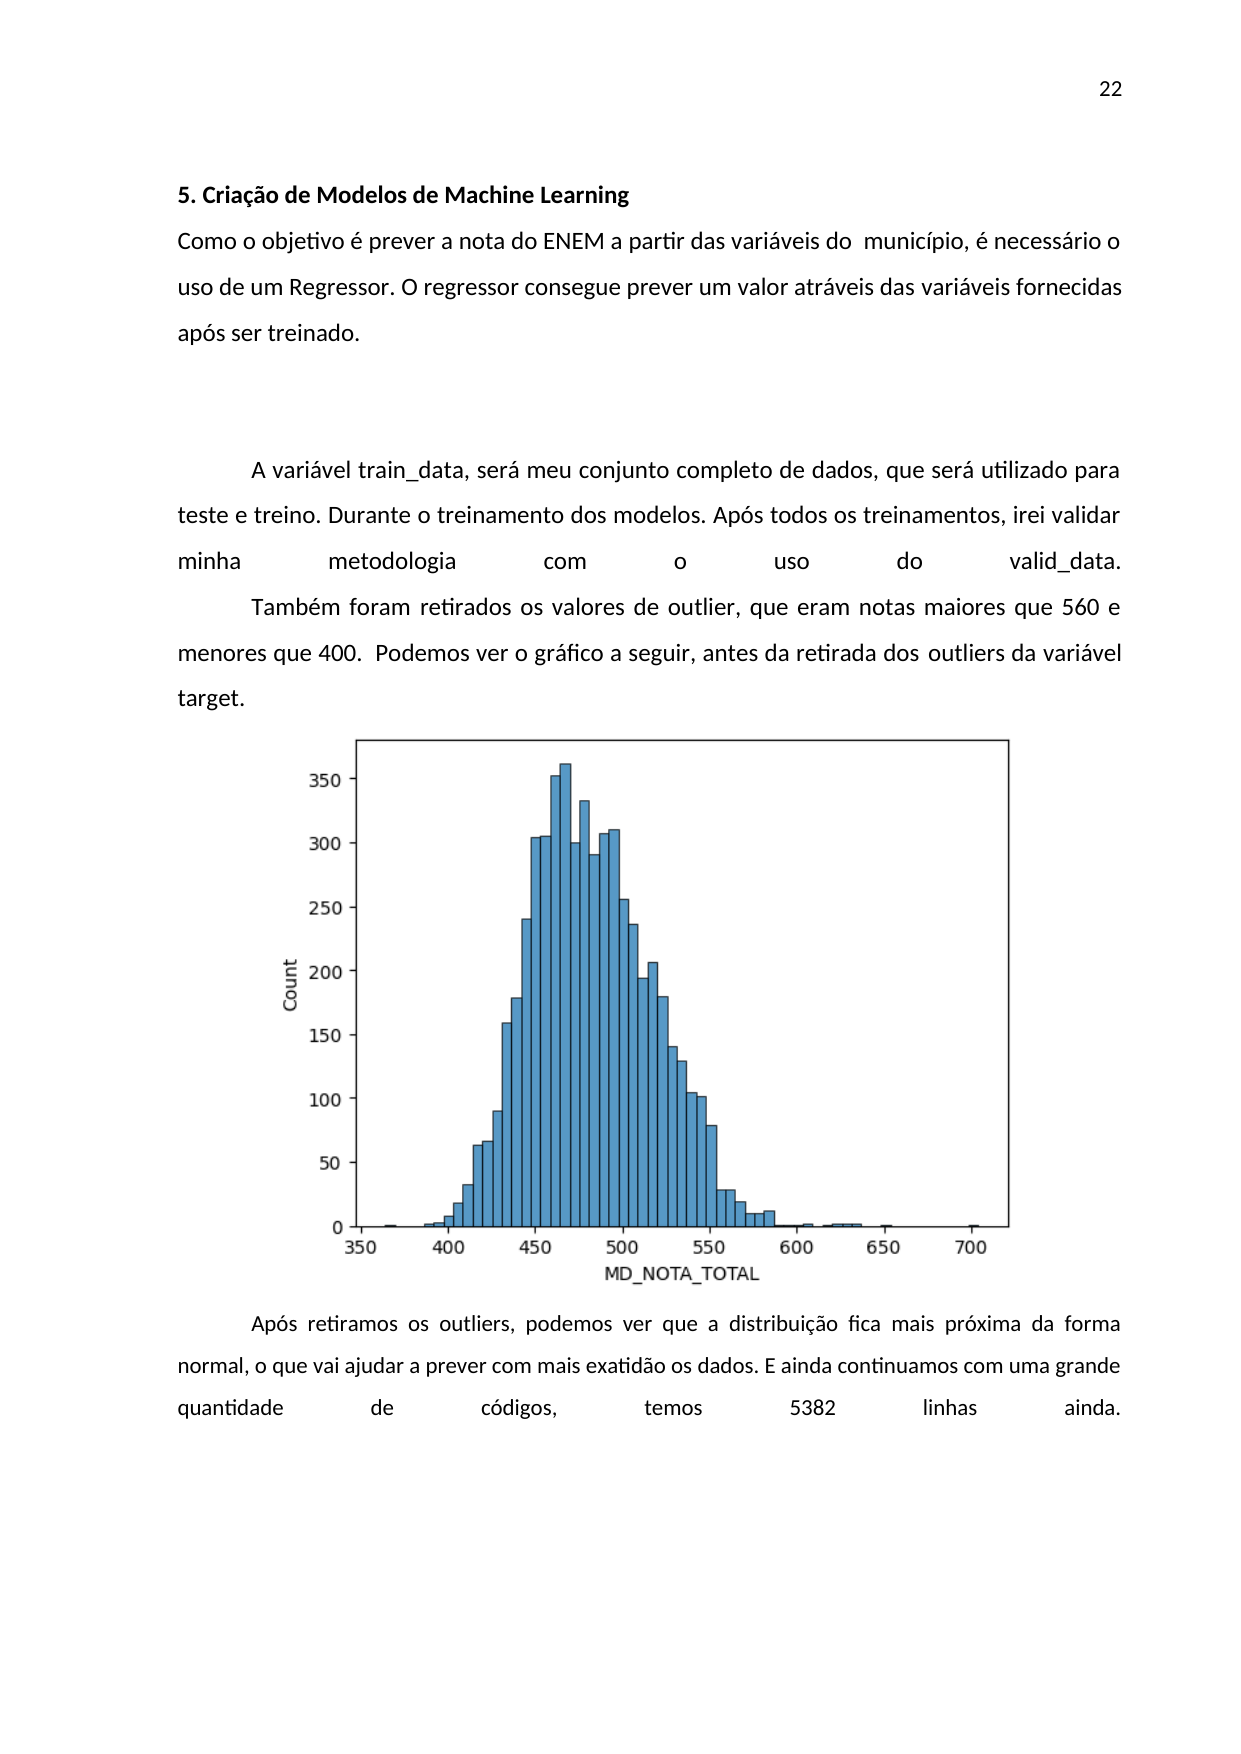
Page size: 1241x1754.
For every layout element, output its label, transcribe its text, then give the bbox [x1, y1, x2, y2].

text Como o objetivo é prever a nota do ENEM a partir das variáveis do município, é necessário o uso de um Regressor. O regressor consegue prever um valor atráveis das variáveis fornecidas após ser treinado. [177, 225, 1122, 347]
subtitle 5. Criação de Modelos de Machine Learning [177, 179, 1122, 210]
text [177, 1309, 1122, 1421]
text A variável train_data, será meu conjunto completo de dados, que será utilizado para teste e treino. Durante o treinamento dos modelos. Após todos os treinamentos, irei validar minha metodologia com o uso do valid_data. Também foram retirados os valores de outlier, que eram notas maiores que 560 e menores que 400. Podemos ver o gráfico a seguir, antes da retirada dos outliers da variável target. [177, 454, 1122, 713]
